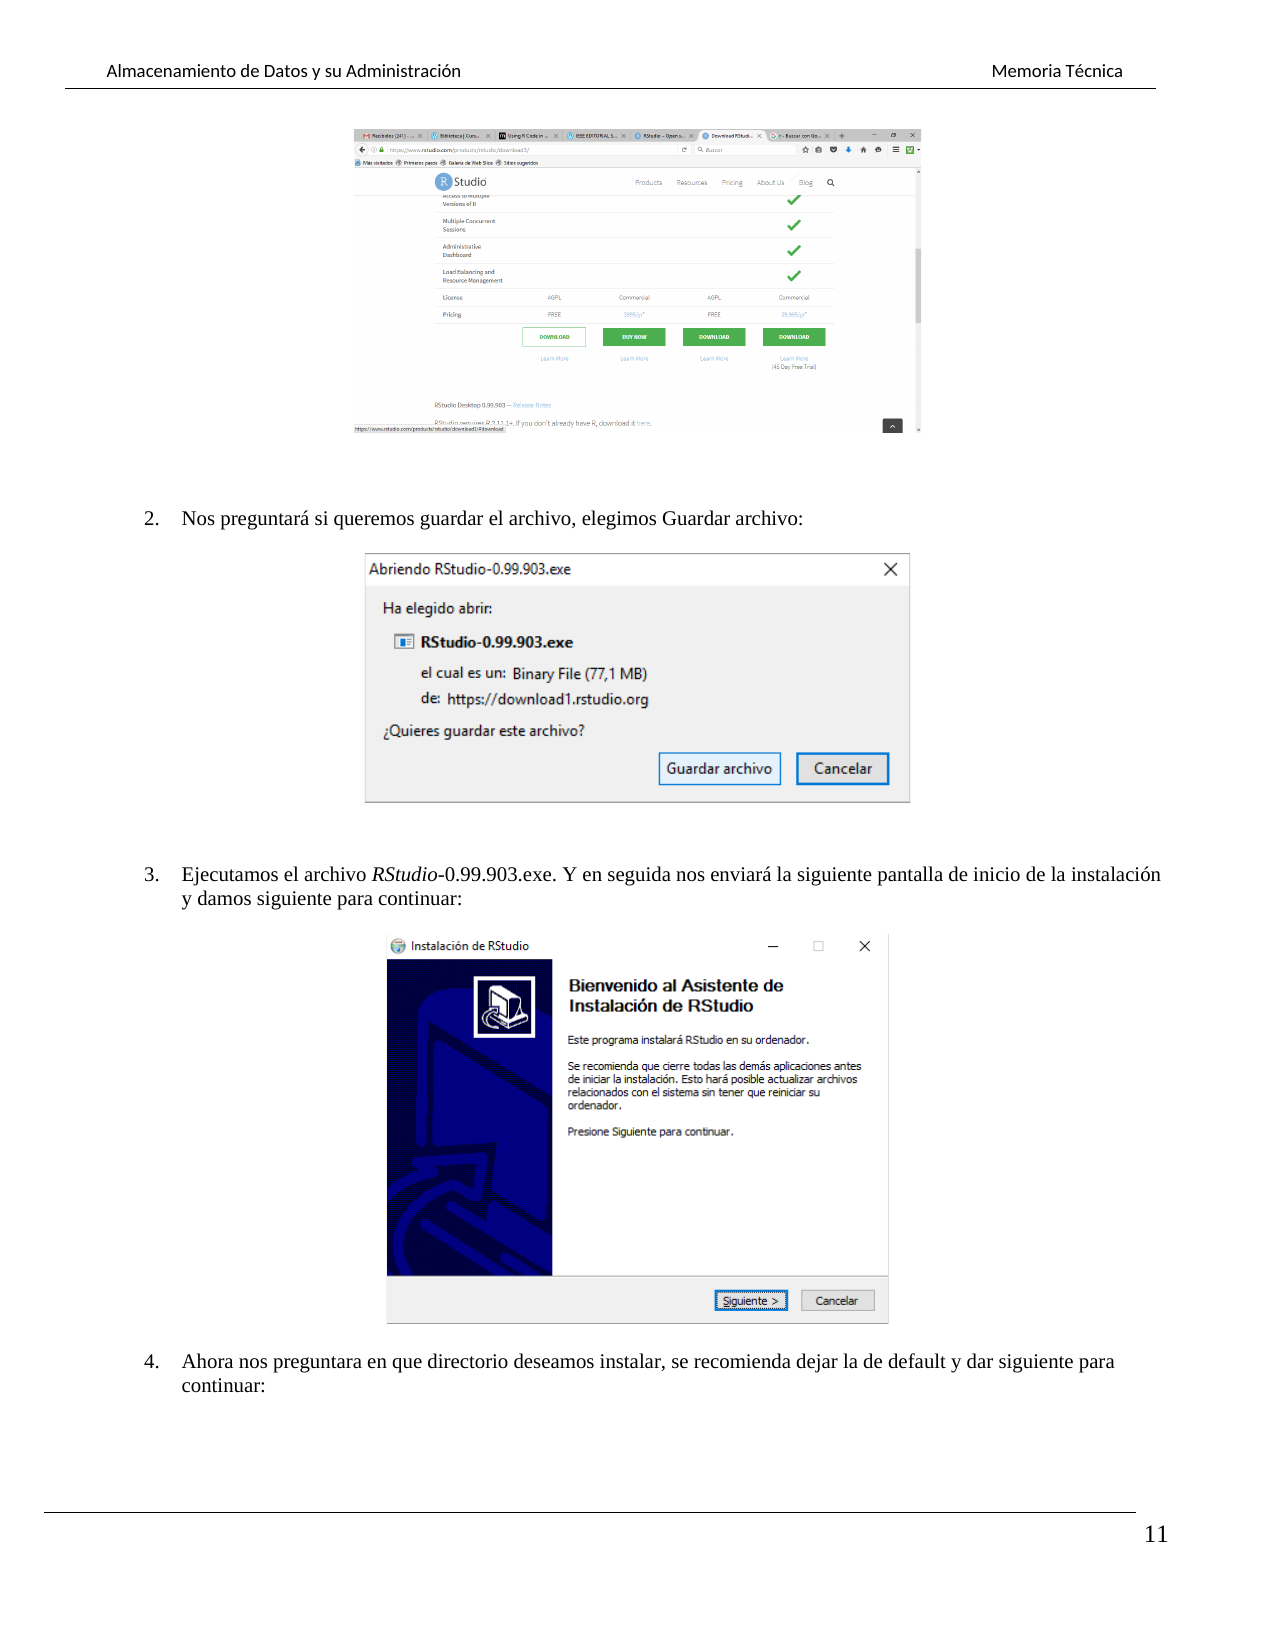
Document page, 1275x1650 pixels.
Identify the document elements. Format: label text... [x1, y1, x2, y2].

picture [353, 129, 922, 433]
list Ejecutamos el archivo RStudio-0.99.903.exe. Y en seguida nos enviará la siguiente pantalla de inicio de la instalación y damos siguiente para continuar: [144, 862, 1169, 910]
picture [364, 553, 911, 803]
picture [386, 934, 889, 1324]
list Ahora nos preguntara en que directorio deseamos instalar, se recomienda dejar la de default y dar siguiente para continuar: [144, 1349, 1169, 1397]
list Nos preguntará si queremos guardar el archivo, elegimos Guardar archivo: [144, 506, 1169, 530]
